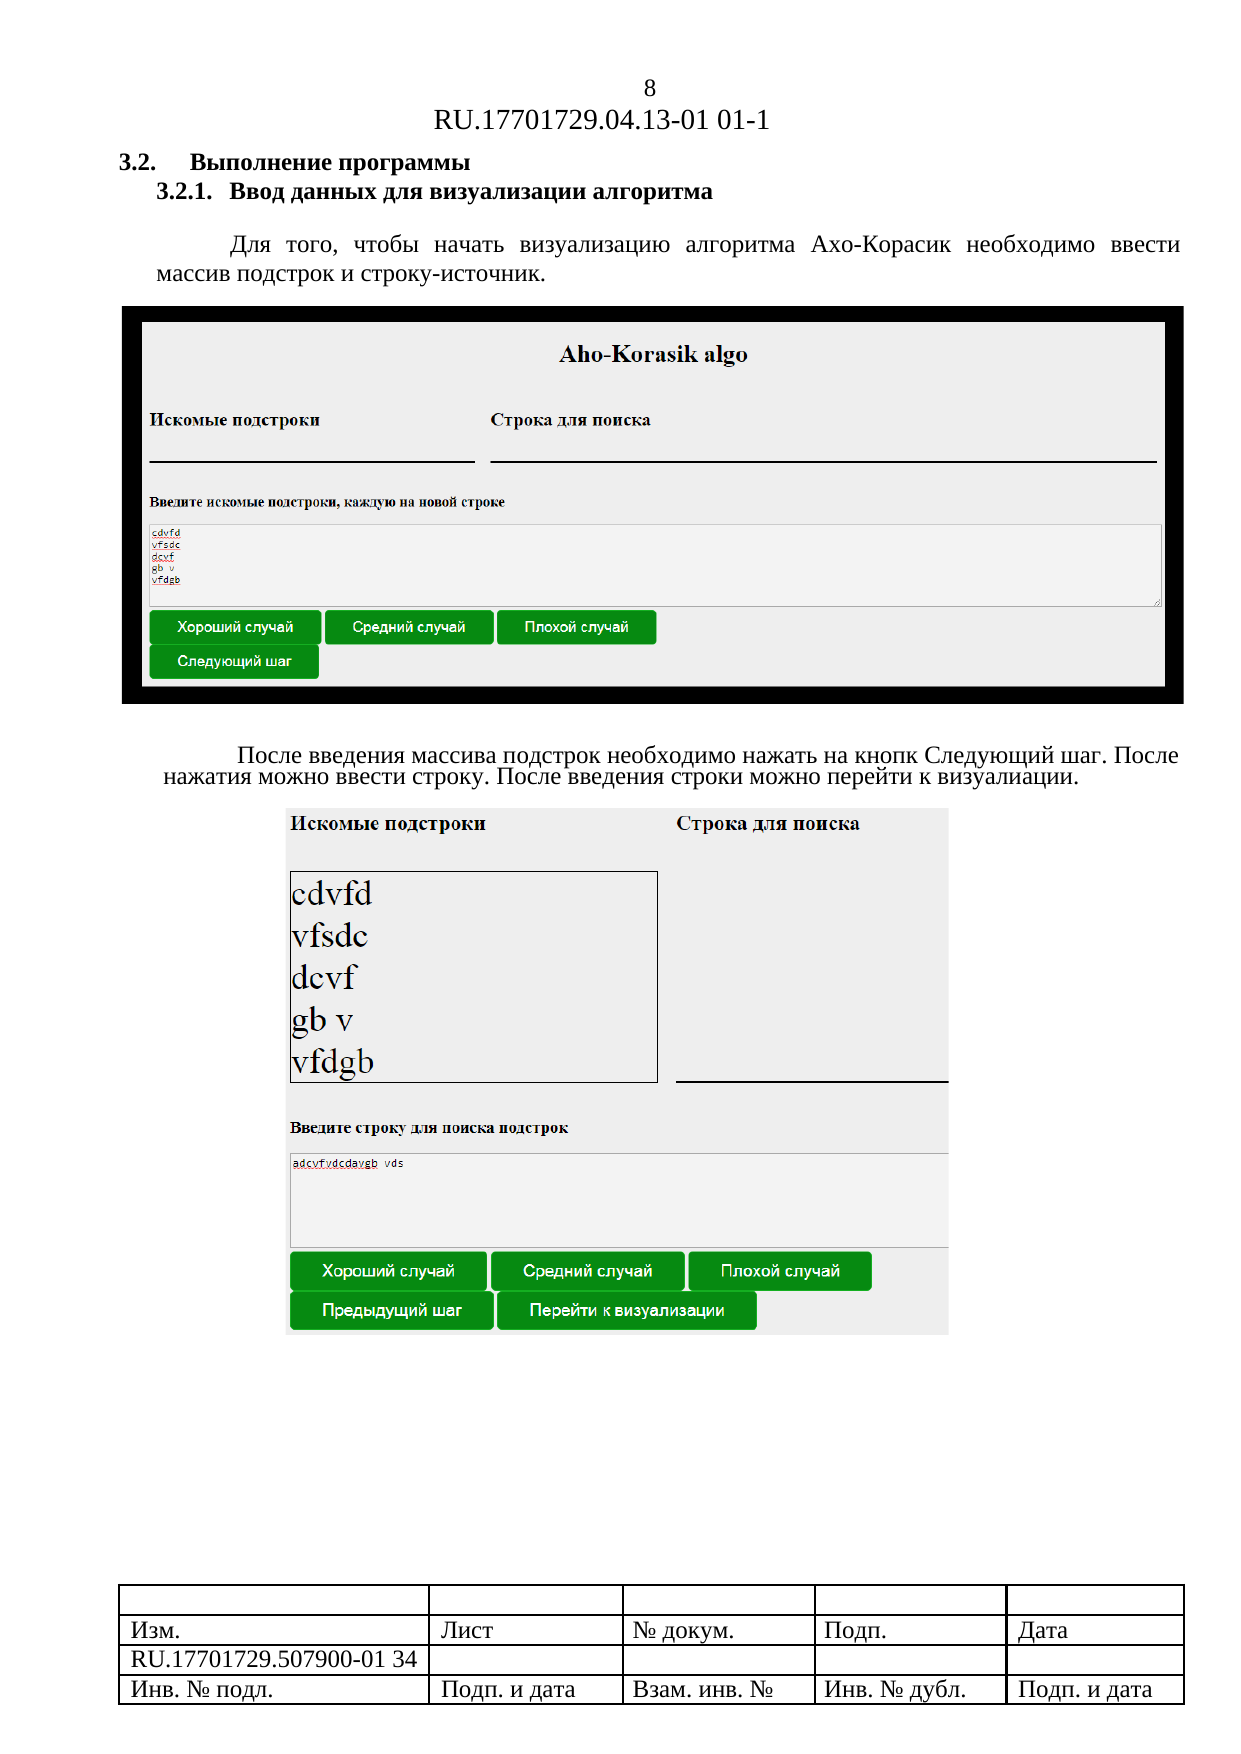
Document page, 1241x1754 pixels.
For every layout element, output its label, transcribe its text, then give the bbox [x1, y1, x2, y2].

table_cell Подп. и дата [1008, 1676, 1183, 1703]
table_header [430, 1586, 622, 1614]
picture [285, 808, 949, 1335]
table_cell Взам. инв. № [624, 1676, 814, 1703]
table_cell Дата [1008, 1616, 1183, 1644]
table_header [624, 1586, 814, 1614]
table_cell Инв. № подл. [120, 1676, 428, 1703]
picture [121, 306, 1184, 704]
text 3.2. Выполнение программы [119, 147, 1181, 176]
table_cell [430, 1646, 622, 1673]
table_header [816, 1586, 1005, 1614]
table_cell Изм. [120, 1616, 428, 1644]
table_header [1008, 1586, 1183, 1614]
table_cell [816, 1646, 1005, 1673]
text Для того, чтобы начать визуализацию алгоритма Ахо-Корасик необходимо ввести массив подстрок и строку-источник. [156, 230, 1181, 287]
table_cell [1008, 1646, 1183, 1673]
text После введения массива подстрок необходимо нажать на кнопк Следующий шаг. После нажатия можно ввести строку. После введения строки можно перейти к визуалиации. [163, 747, 1181, 789]
text 8 [119, 73, 1181, 102]
table_cell [624, 1646, 814, 1673]
text RU.17701729.04.13-01 01-1 [433, 102, 1181, 136]
table_cell Подп. [816, 1616, 1005, 1644]
table_cell Инв. № дубл. [816, 1676, 1005, 1703]
text 3.2.1. Ввод данных для визуализации алгоритма [156, 176, 1181, 205]
table_cell № докум. [624, 1616, 814, 1644]
table_cell Подп. и дата [430, 1676, 622, 1703]
table_cell RU.17701729.507900-01 34 [120, 1646, 428, 1673]
table_header [120, 1586, 428, 1614]
table_cell Лист [430, 1616, 622, 1644]
